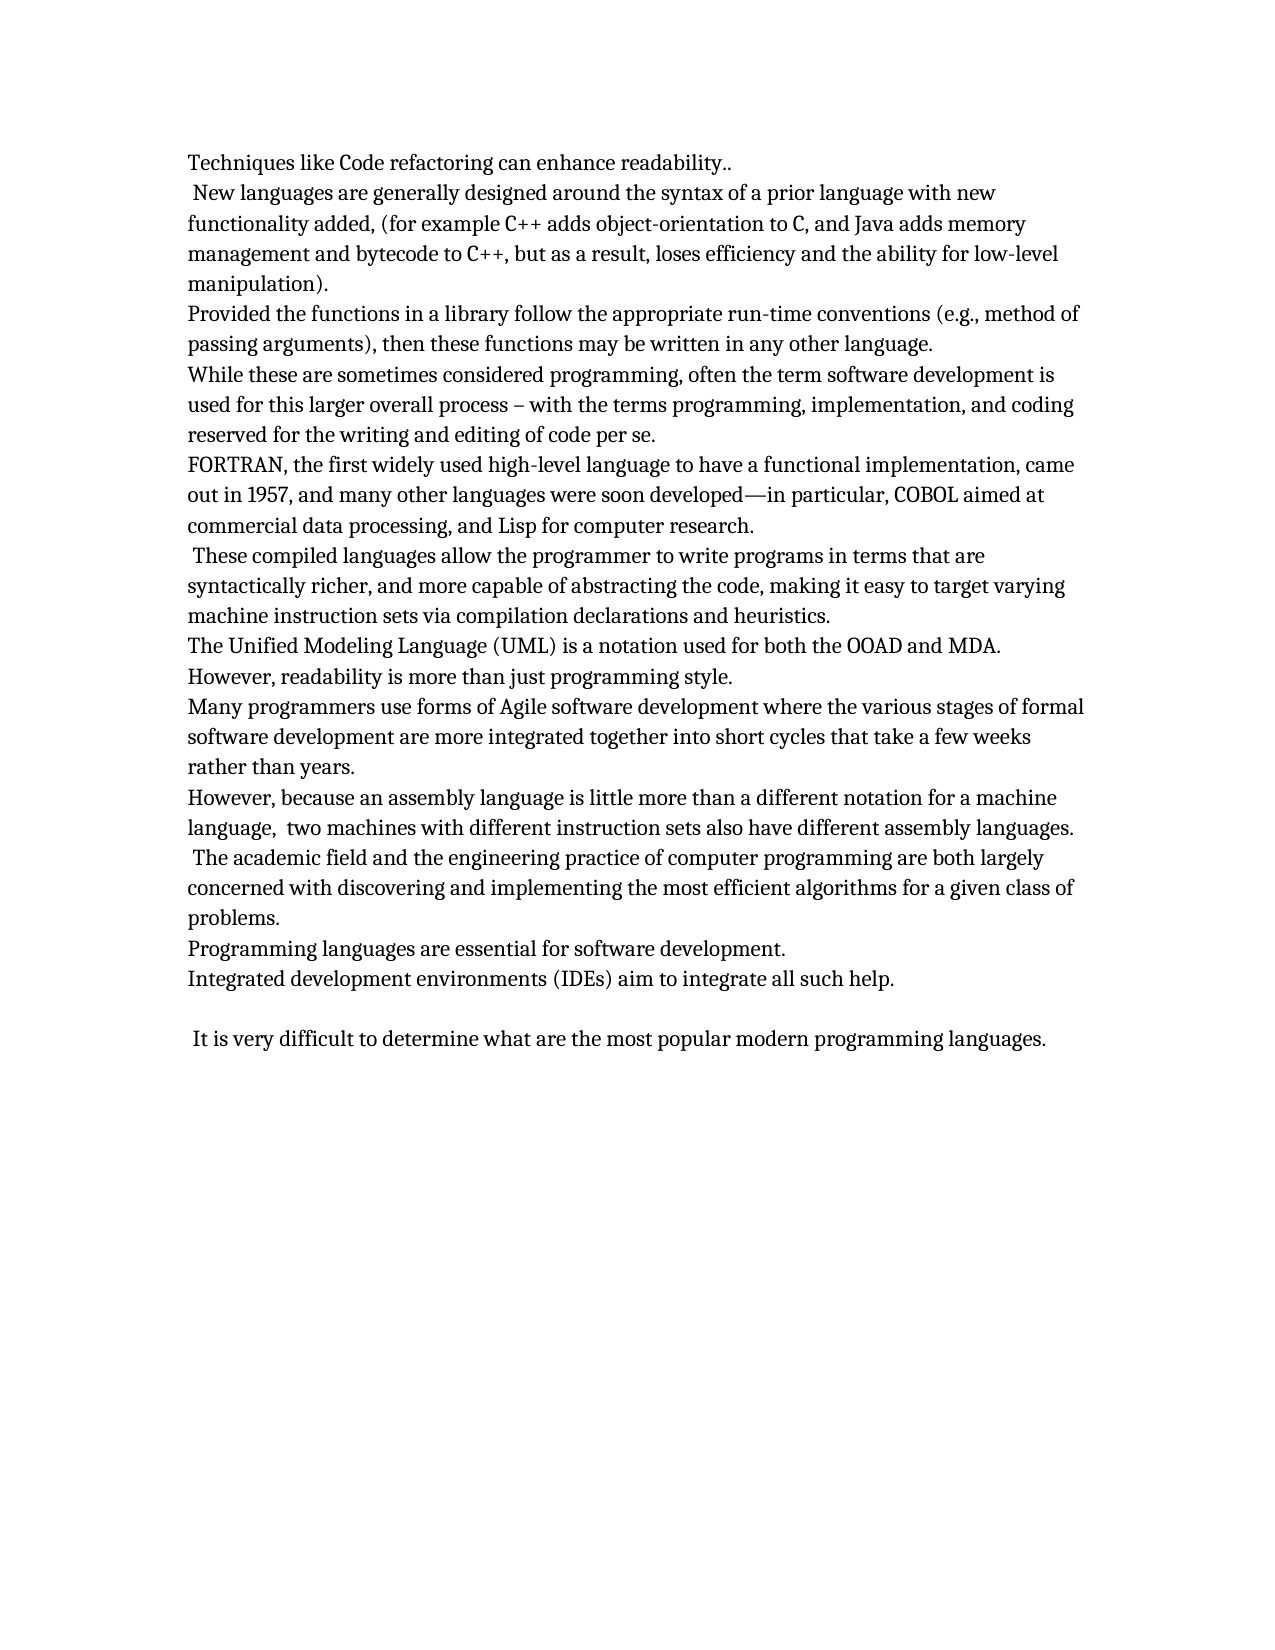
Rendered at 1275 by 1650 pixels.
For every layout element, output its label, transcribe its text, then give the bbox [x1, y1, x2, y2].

text Techniques like Code refactoring can enhance readability.. New languages are generally designed around the syntax of a prior language with new functionality added, (for example C++ adds object-orientation to C, and Java adds memory management and bytecode to C++, but as a result, loses efficiency and the ability for low-level manipulation). Provided the functions in a library follow the appropriate run-time conventions (e.g., method of passing arguments), then these functions may be written in any other language. While these are sometimes considered programming, often the term software development is used for this larger overall process – with the terms programming, implementation, and coding reserved for the writing and editing of code per se. FORTRAN, the first widely used high-level language to have a functional implementation, came out in 1957, and many other languages were soon developed—in particular, COBOL aimed at commercial data processing, and Lisp for computer research. These compiled languages allow the programmer to write programs in terms that are syntactically richer, and more capable of abstracting the code, making it easy to target varying machine instruction sets via compilation declarations and heuristics. The Unified Modeling Language (UML) is a notation used for both the OOAD and MDA. However, readability is more than just programming style. Many programmers use forms of Agile software development where the various stages of formal software development are more integrated together into short cycles that take a few weeks rather than years. However, because an assembly language is little more than a different notation for a machine language, two machines with different instruction sets also have different assembly languages. The academic field and the engineering practice of computer programming are both largely concerned with discovering and implementing the most efficient algorithms for a given class of problems. Programming languages are essential for software development. Integrated development environments (IDEs) aim to integrate all such help. It is very difficult to determine what are the most popular modern programming languages. [187, 150, 1087, 1052]
